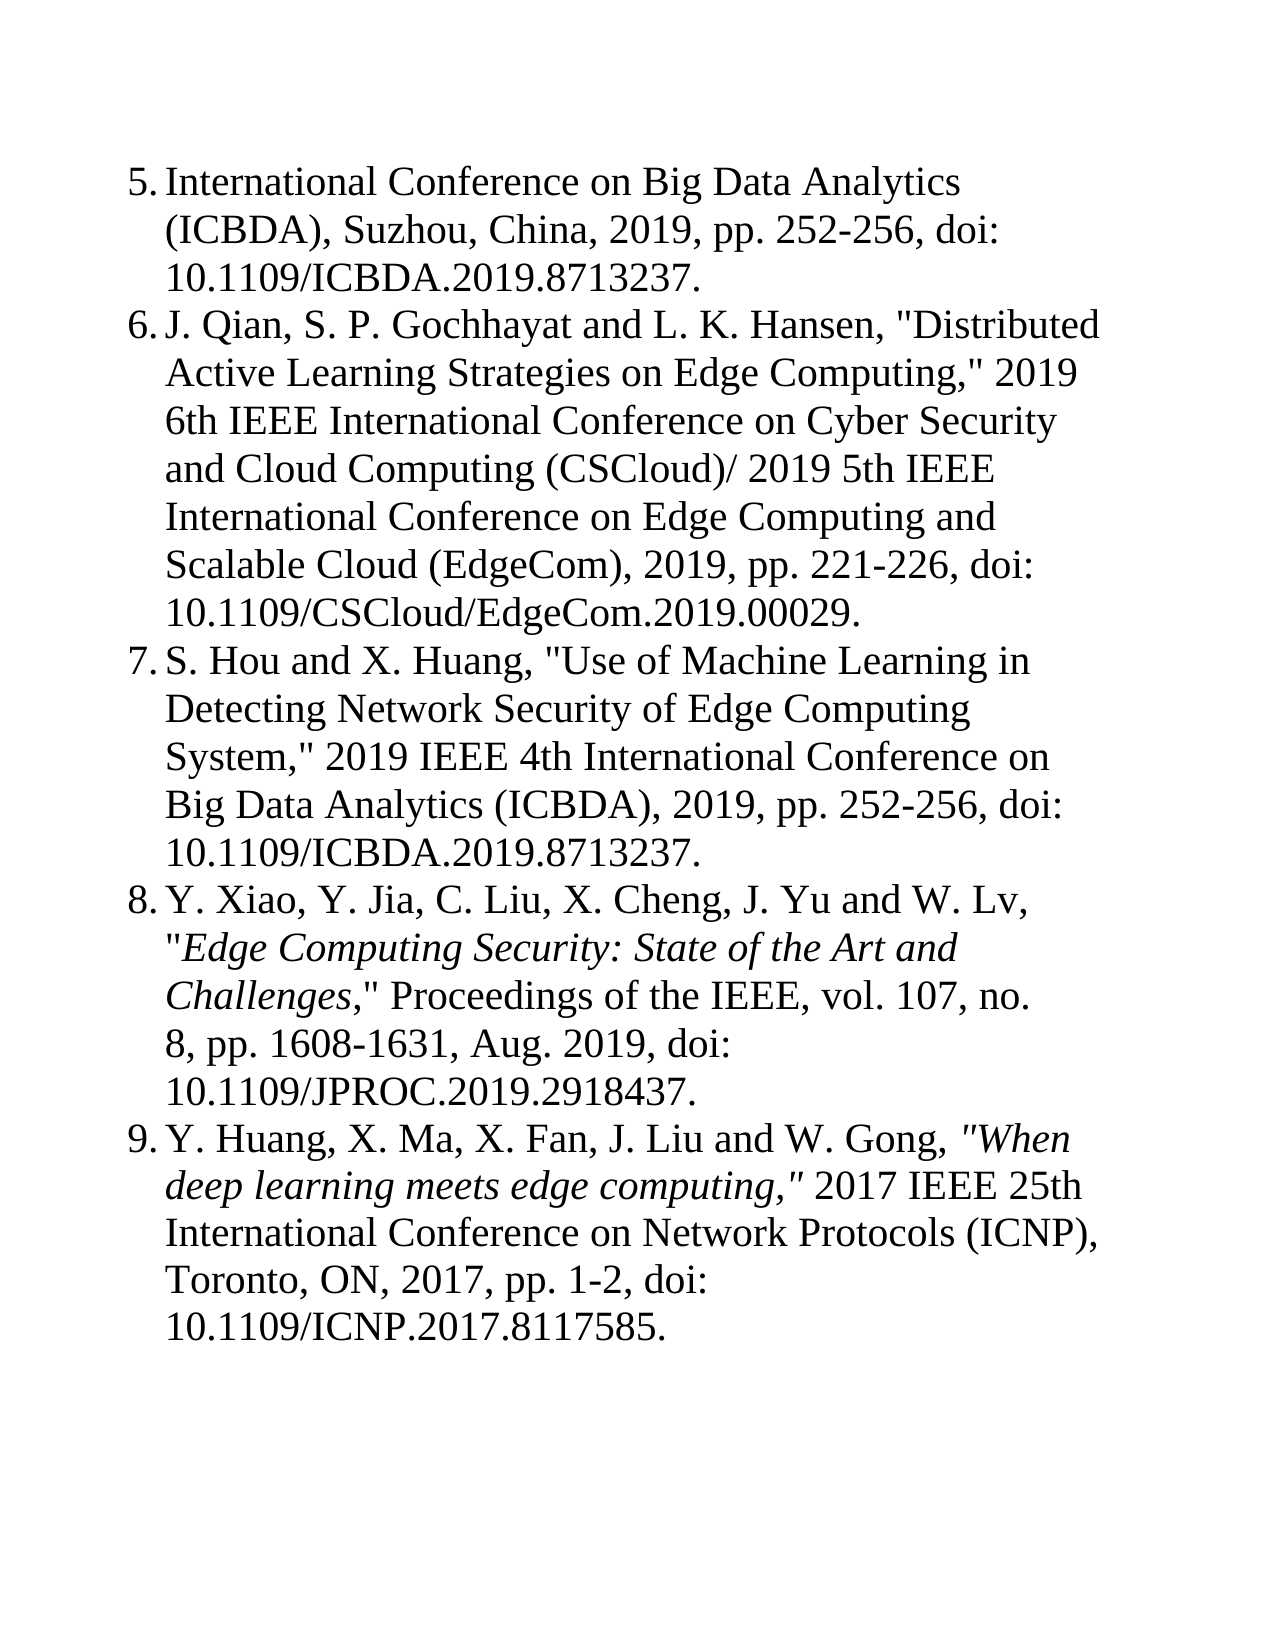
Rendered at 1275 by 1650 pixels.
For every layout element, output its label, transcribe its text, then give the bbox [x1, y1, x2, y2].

list J. Qian, S. P. Gochhayat and L. K. Hansen, "Distributed Active Learning Strategies on Edge Computing," 2019 6th IEEE International Conference on Cyber Security and Cloud Computing (CSCloud)/ 2019 5th IEEE International Conference on Edge Computing and Scalable Cloud (EdgeCom), 2019, pp. 221-226, doi: 10.1109/CSCloud/EdgeCom.2019.00029. [127, 300, 1108, 635]
list Y. Xiao, Y. Jia, C. Liu, X. Cheng, J. Yu and W. Lv, "Edge Computing Security: State of the Art and Challenges," Proceedings of the IEEE, vol. 107, no. 8, pp. 1608-1631, Aug. 2019, doi: 10.1109/JPROC.2019.2918437. [127, 875, 1044, 1114]
list S. Hou and X. Huang, "Use of Machine Learning in Detecting Network Security of Edge Computing System," 2019 IEEE 4th International Conference on Big Data Analytics (ICBDA), 2019, pp. 252-256, doi: 10.1109/ICBDA.2019.8713237. [127, 635, 1108, 875]
list Y. Huang, X. Ma, X. Fan, J. Liu and W. Gong, "When deep learning meets edge computing," 2017 IEEE 25th International Conference on Network Protocols (ICNP), Toronto, ON, 2017, pp. 1-2, doi: 10.1109/ICNP.2017.8117585. [127, 1115, 1116, 1349]
list International Conference on Big Data Analytics (ICBDA), Suzhou, China, 2019, pp. 252-256, doi: 10.1109/ICBDA.2019.8713237. [127, 156, 1108, 300]
